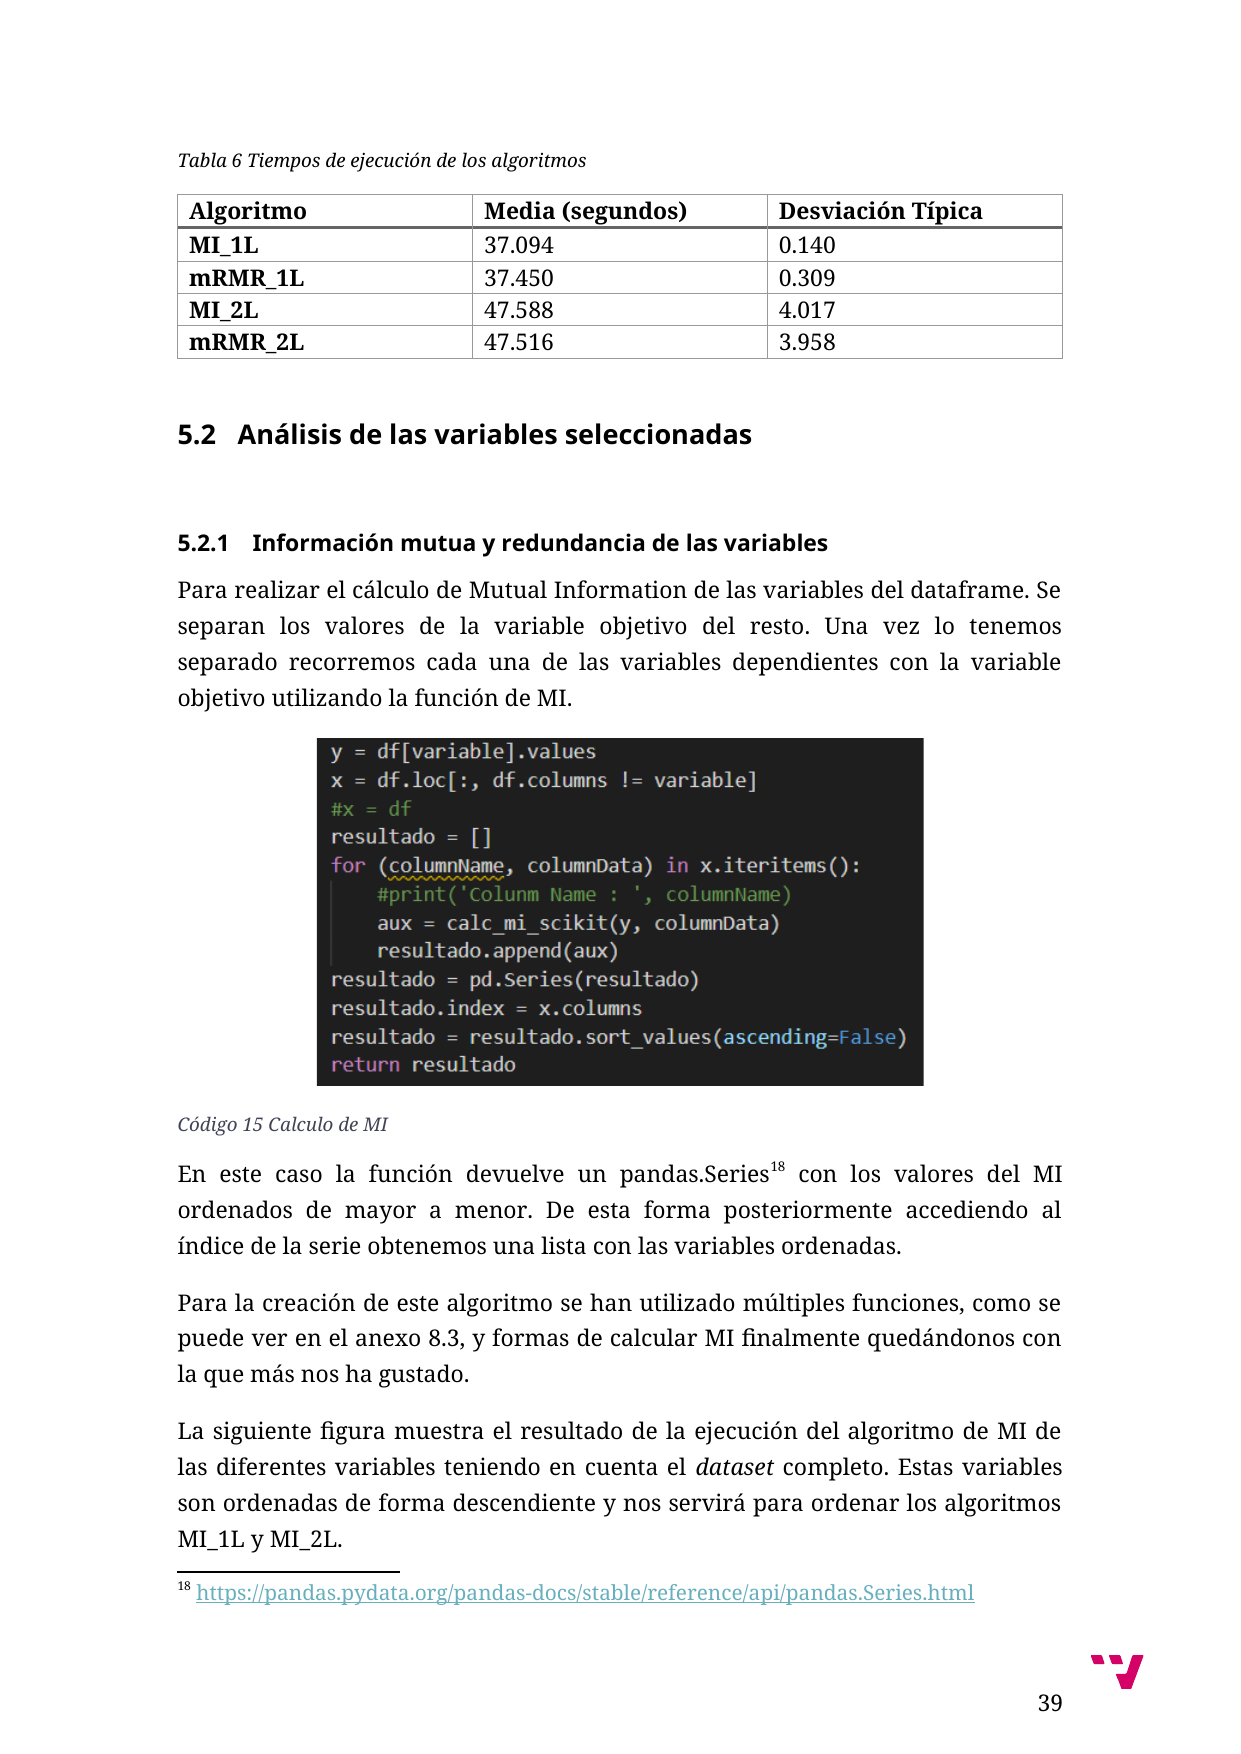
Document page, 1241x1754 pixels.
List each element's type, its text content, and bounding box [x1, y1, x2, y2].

table_cell MI_1L [178, 229, 472, 261]
subtitle Información mutua y redundancia de las variables [177, 527, 1063, 559]
table_cell 37.450 [473, 262, 767, 293]
text Código 15 Calculo de MI [177, 1111, 1063, 1137]
table_cell 4.017 [768, 294, 1062, 325]
subtitle Análisis de las variables seleccionadas [177, 415, 1063, 452]
table_cell 0.140 [768, 229, 1062, 261]
table_header Desviación Típica [768, 195, 1062, 226]
text Para realizar el cálculo de Mutual Information de las variables del dataframe. Se separan los valores de la variable objetivo del resto. Una vez lo tenemos separado recorremos cada una de las variables dependientes con la variable objetivo utilizando la función de MI. [177, 574, 1063, 713]
table_cell 3.958 [768, 326, 1062, 357]
table_header Algoritmo [178, 195, 472, 226]
text Para la creación de este algoritmo se han utilizado múltiples funciones, como se puede ver en el anexo 8.3, y formas de calcular MI finalmente quedándonos con la que más nos ha gustado. [177, 1286, 1063, 1389]
table_cell 47.516 [473, 326, 767, 357]
table_header Media (segundos) [473, 195, 767, 226]
text En este caso la función devuelve un pandas.Series con los valores del MI ordenados de mayor a menor. De esta forma posteriormente accediendo al índice de la serie obtenemos una lista con las variables ordenadas. [177, 1158, 1063, 1261]
table_cell mRMR_1L [178, 262, 472, 293]
picture [316, 738, 924, 1086]
table_cell 47.588 [473, 294, 767, 325]
table_cell 0.309 [768, 262, 1062, 293]
table_cell 37.094 [473, 229, 767, 261]
text La siguiente figura muestra el resultado de la ejecución del algoritmo de MI de las diferentes variables teniendo en cuenta el dataset completo. Estas variables son ordenadas de forma descendiente y nos servirá para ordenar los algoritmos MI_1L y MI_2L. [177, 1415, 1063, 1554]
table_cell mRMR_2L [178, 326, 472, 357]
table_cell MI_2L [178, 294, 472, 325]
picture [1090, 1654, 1144, 1689]
